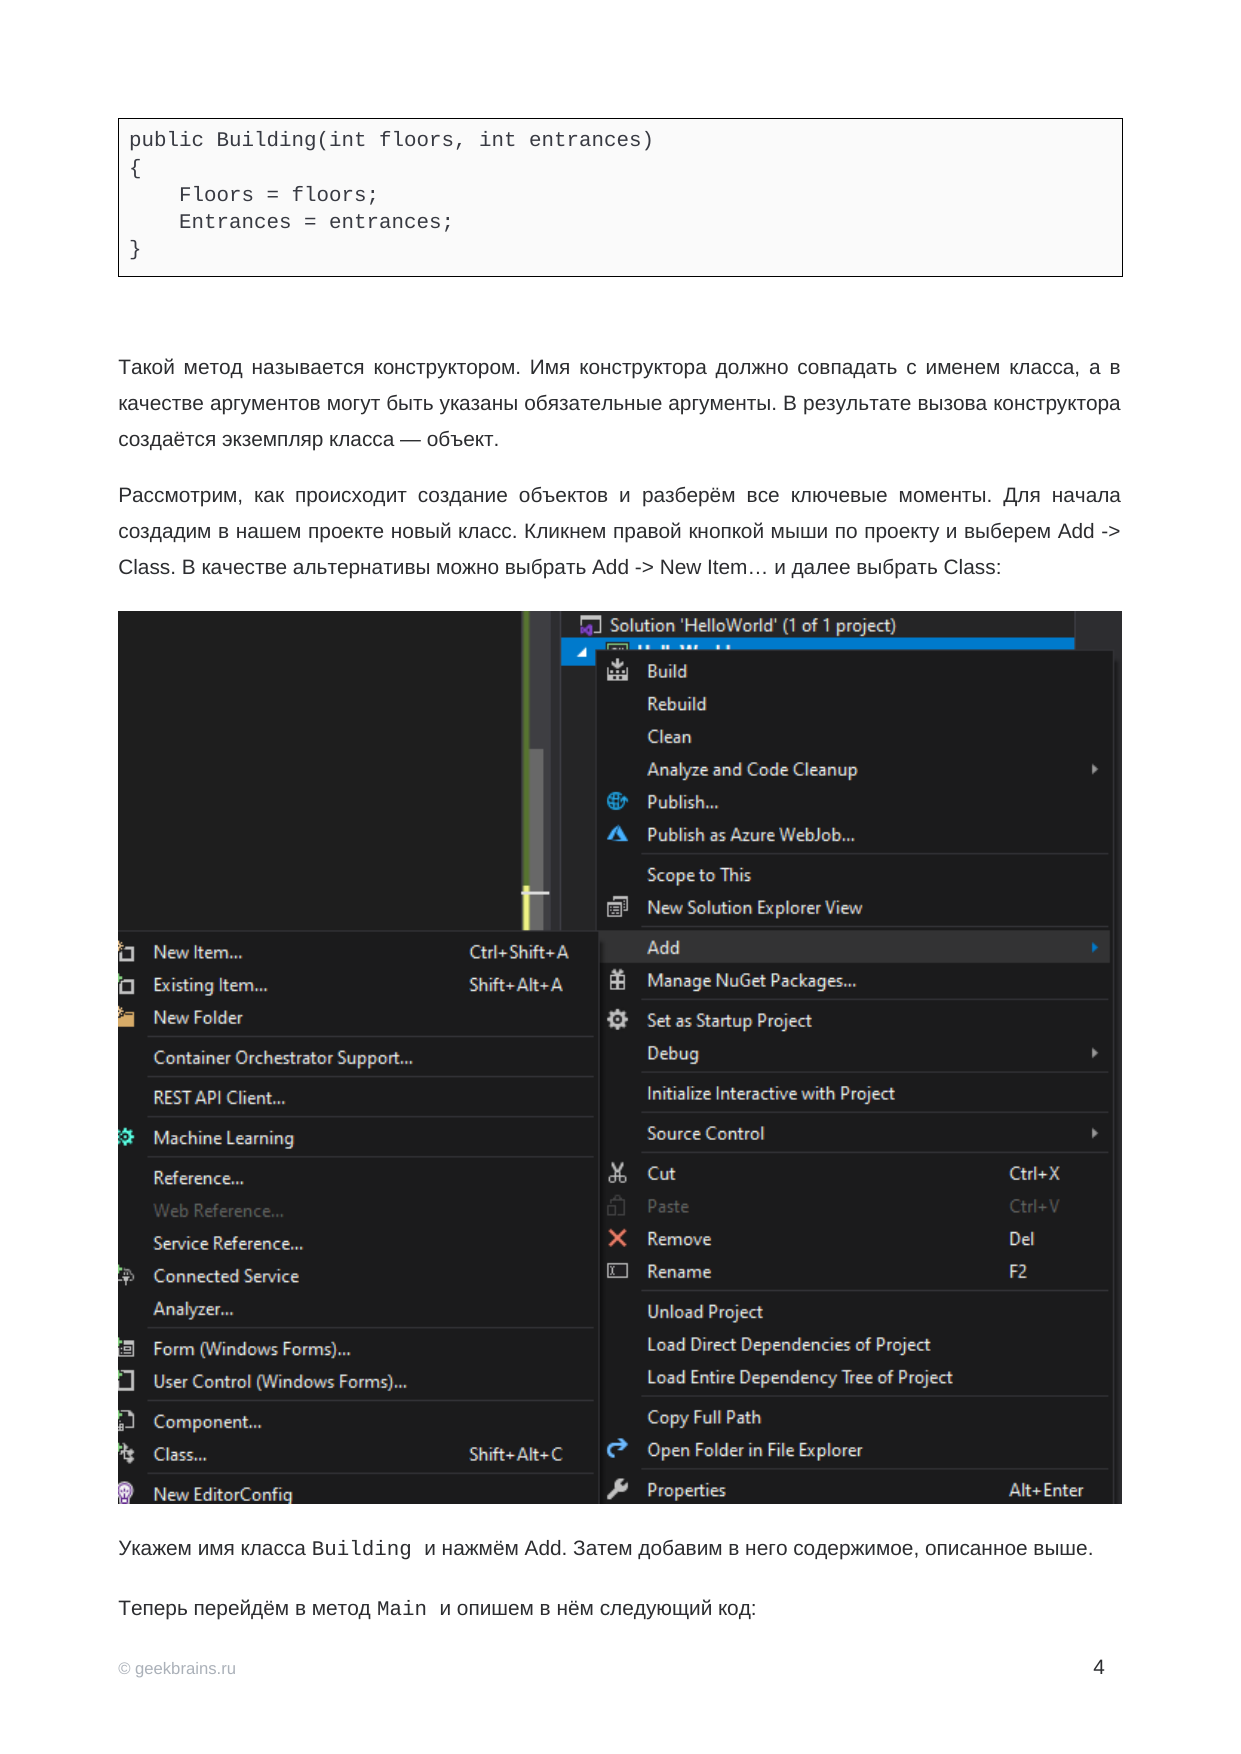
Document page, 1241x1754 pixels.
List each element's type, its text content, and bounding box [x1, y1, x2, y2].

text Такой метод называется конструктором. Имя конструктора должно совпадать с именем класса, а в качестве аргументов могут быть указаны обязательные аргументы. В результате вызова конструктора создаётся экземпляр класса — объект. [118, 354, 1122, 450]
text Рассмотрим, как происходит создание объектов и разберём все ключевые моменты. Для начала создадим в нашем проекте новый класс. Кликнем правой кнопкой мыши по проекту и выберем Add -> Class. В качестве альтернативы можно выбрать Add -> New Item… и далее выбрать Class: [118, 483, 1122, 579]
text Теперь перейдём в метод Main и опишем в нём следующий код: [118, 1596, 1122, 1622]
table_header public Building(int floors, int entrances) { Floors = floors; Entrances = entrances; } [119, 119, 1122, 276]
picture [118, 611, 1122, 1504]
text Укажем имя класса Building и нажмём Add. Затем добавим в него содержимое, описанное выше. [118, 1536, 1122, 1562]
